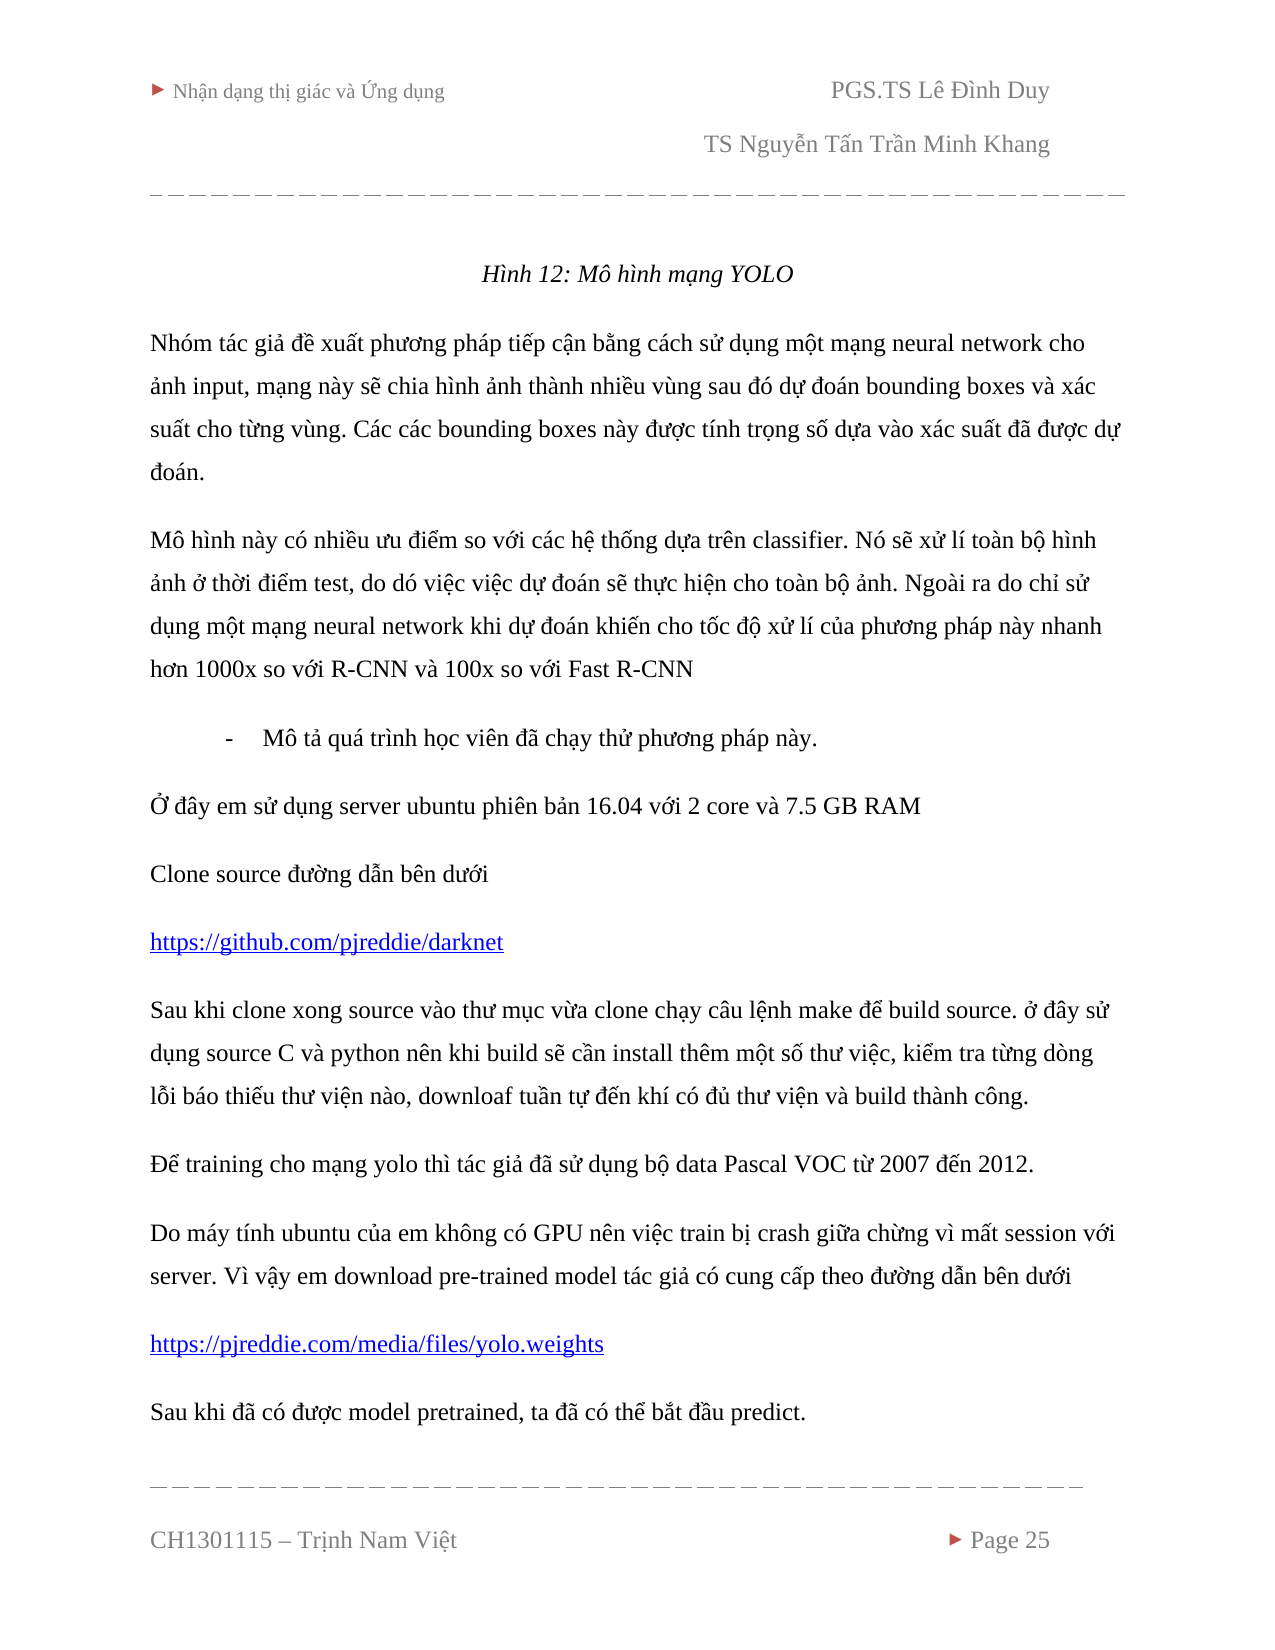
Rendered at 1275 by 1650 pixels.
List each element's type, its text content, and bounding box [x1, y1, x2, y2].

list Mô tả quá trình học viên đã chạy thử phương pháp này. [225, 723, 1125, 751]
text Hình 12: Mô hình mạng YOLO [150, 259, 1125, 288]
text https://pjreddie.com/media/files/yolo.weights [150, 1329, 1125, 1358]
text Nhóm tác giả đề xuất phương pháp tiếp cận bằng cách sử dụng một mạng neural network cho ảnh input, mạng này sẽ chia hình ảnh thành nhiều vùng sau đó dự đoán bounding boxes và xác suất cho từng vùng. Các các bounding boxes này được tính trọng số dựa vào xác suất đã được dự đoán. [150, 328, 1125, 486]
text Sau khi đã có được model pretrained, ta đã có thể bắt đầu predict. [150, 1397, 1125, 1426]
text Clone source đường dẫn bên dưới [150, 859, 1125, 888]
text Do máy tính ubuntu của em không có GPU nên việc train bị crash giữa chừng vì mất session với server. Vì vậy em download pre-trained model tác giả có cung cấp theo đường dẫn bên dưới [150, 1218, 1125, 1289]
text Ở đây em sử dụng server ubuntu phiên bản 16.04 với 2 core và 7.5 GB RAM [150, 791, 1125, 819]
text https://github.com/pjreddie/darknet [150, 927, 1125, 956]
text Mô hình này có nhiều ưu điểm so với các hệ thống dựa trên classifier. Nó sẽ xử lí toàn bộ hình ảnh ở thời điểm test, do dó việc việc dự đoán sẽ thực hiện cho toàn bộ ảnh. Ngoài ra do chỉ sử dụng một mạng neural network khi dự đoán khiến cho tốc độ xử lí của phương pháp này nhanh hơn 1000x so với R-CNN và 100x so với Fast R-CNN [150, 525, 1125, 683]
text Sau khi clone xong source vào thư mục vừa clone chạy câu lệnh make để build source. ở đây sử dụng source C và python nên khi build sẽ cần install thêm một số thư việc, kiểm tra từng dòng lỗi báo thiếu thư viện nào, downloaf tuần tự đến khí có đủ thư viện và build thành công. [150, 995, 1125, 1110]
text Để training cho mạng yolo thì tác giả đã sử dụng bộ data Pascal VOC từ 2007 đến 2012. [150, 1149, 1125, 1178]
